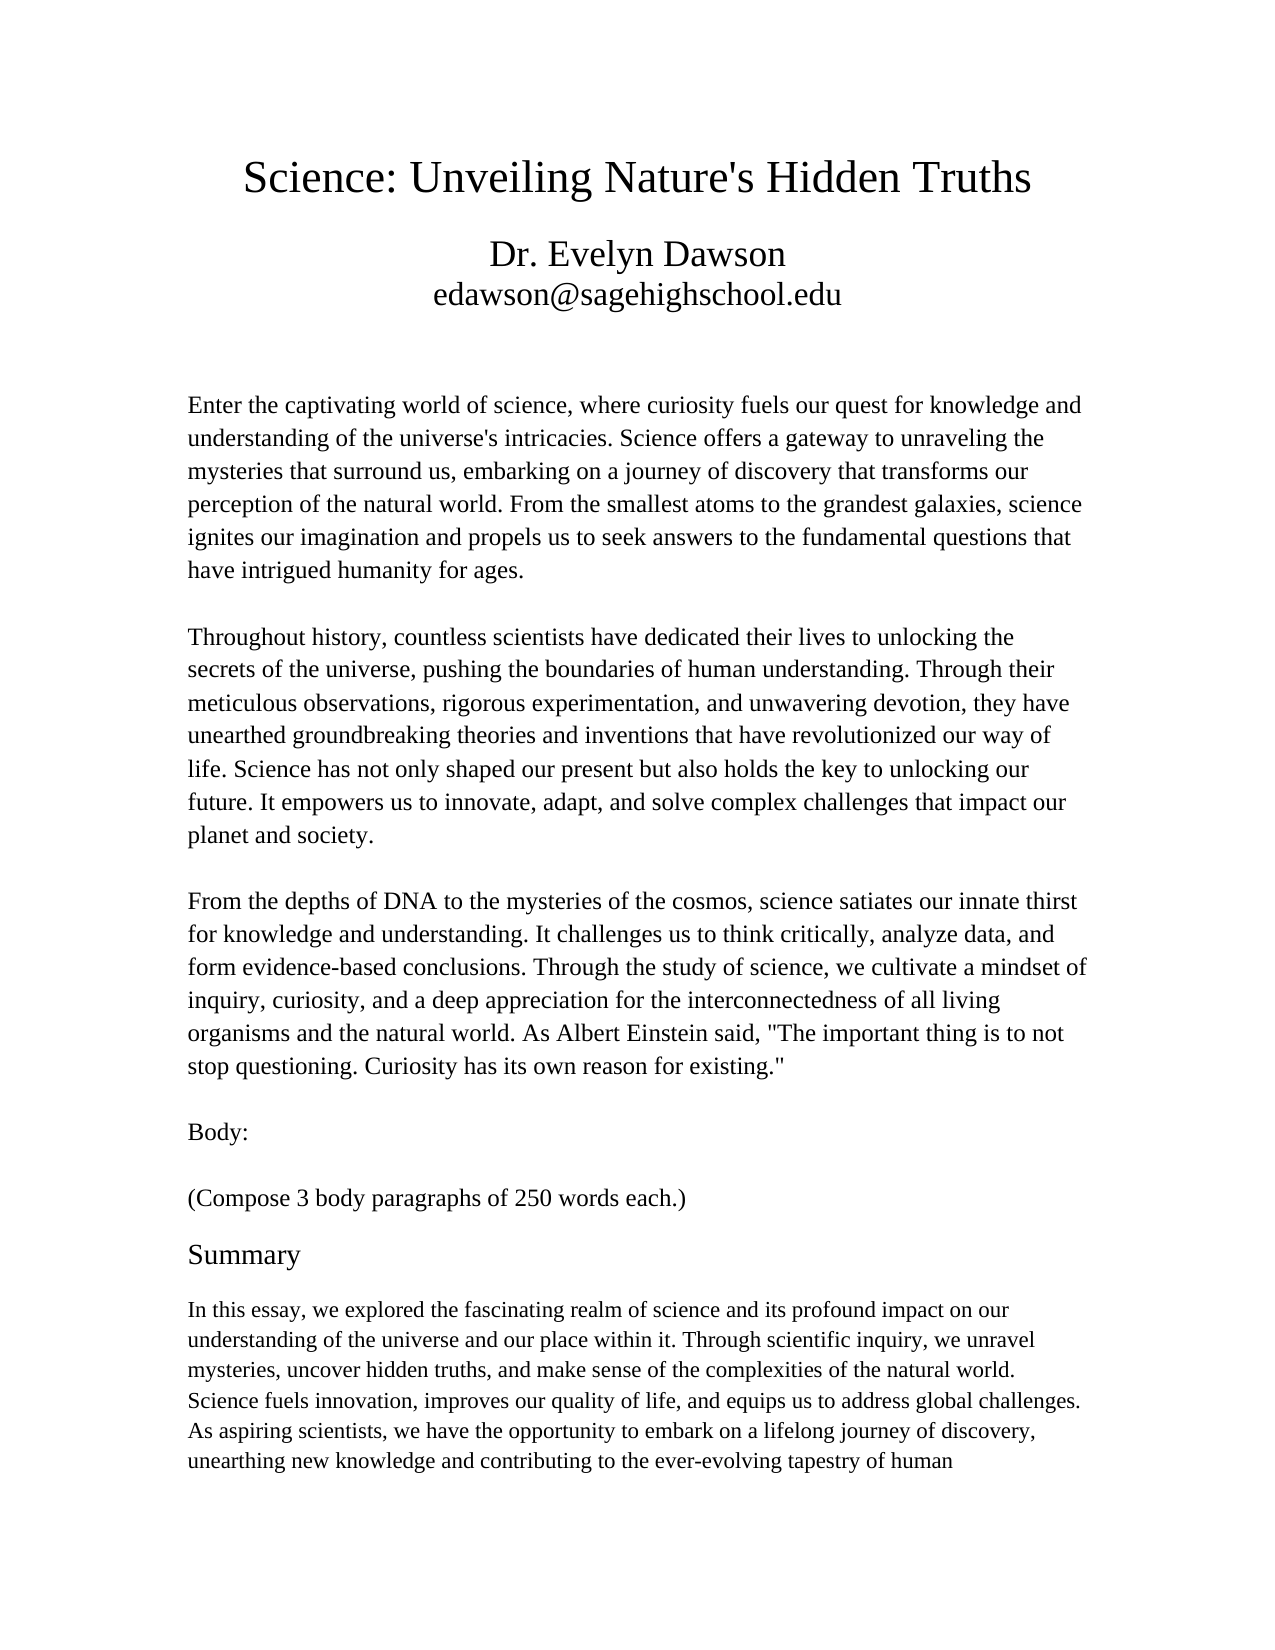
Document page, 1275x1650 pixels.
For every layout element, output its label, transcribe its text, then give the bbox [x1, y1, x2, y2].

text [187, 1296, 1087, 1473]
text edawson@sagehighschool.edu [187, 274, 1087, 313]
text Enter the captivating world of science, where curiosity fuels our quest for knowledge and understanding of the universe's intricacies. Science offers a gateway to unraveling the mysteries that surround us, embarking on a journey of discovery that transforms our perception of the natural world. From the smallest atoms to the grandest galaxies, science ignites our imagination and propels us to seek answers to the fundamental questions that have intrigued humanity for ages. Throughout history, countless scientists have dedicated their lives to unlocking the secrets of the universe, pushing the boundaries of human understanding. Through their meticulous observations, rigorous experimentation, and unwavering devotion, they have unearthed groundbreaking theories and inventions that have revolutionized our way of life. Science has not only shaped our present but also holds the key to unlocking our future. It empowers us to innovate, adapt, and solve complex challenges that impact our planet and society. From the depths of DNA to the mysteries of the cosmos, science satiates our innate thirst for knowledge and understanding. It challenges us to think critically, analyze data, and form evidence-based conclusions. Through the study of science, we cultivate a mindset of inquiry, curiosity, and a deep appreciation for the interconnectedness of all living organisms and the natural world. As Albert Einstein said, "The important thing is to not stop questioning. Curiosity has its own reason for existing." Body: (Compose 3 body paragraphs of 250 words each.) [187, 390, 1087, 1212]
text Summary [187, 1237, 1087, 1270]
text Dr. Evelyn Dawson [187, 231, 1087, 274]
text Science: Unveiling Nature's Hidden Truths [187, 150, 1087, 203]
